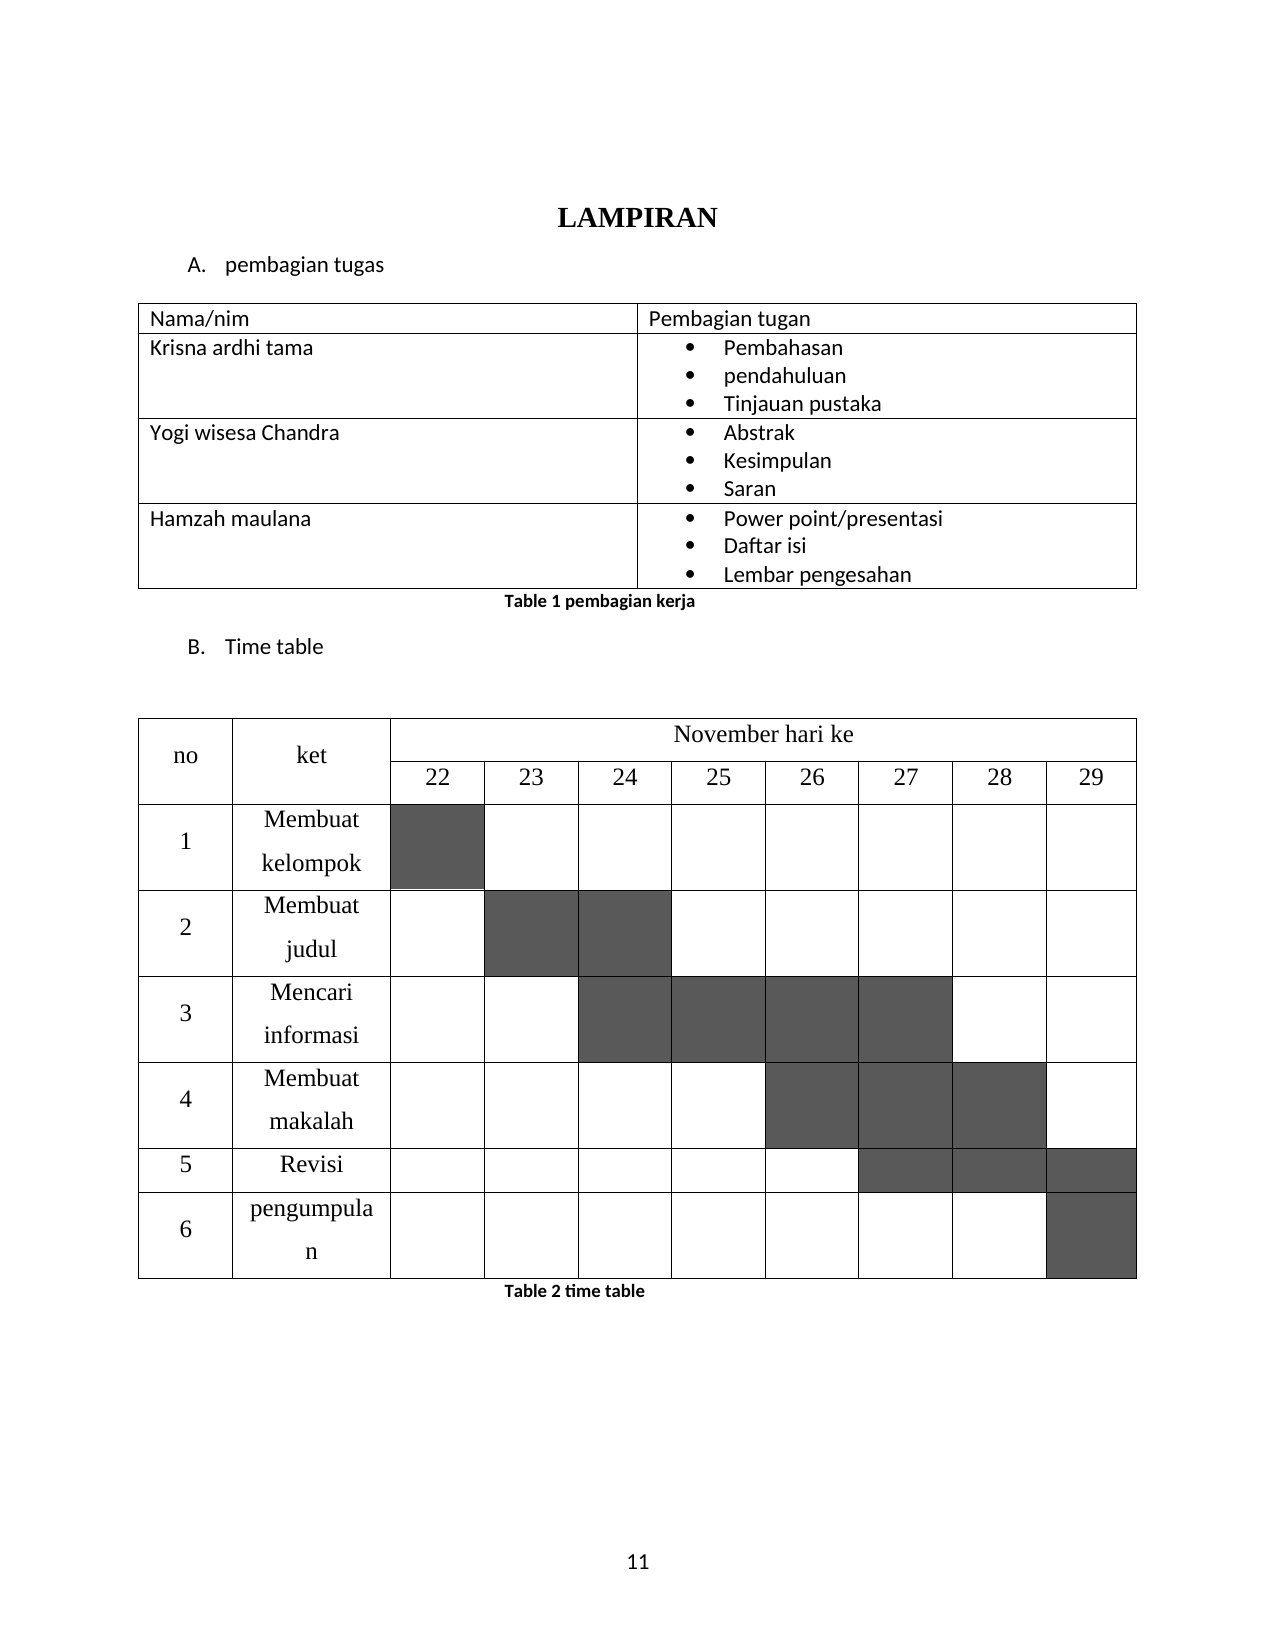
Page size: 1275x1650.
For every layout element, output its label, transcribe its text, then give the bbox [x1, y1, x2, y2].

table_cell [672, 805, 765, 889]
table_cell [391, 891, 484, 976]
table_cell [579, 891, 671, 976]
table_cell Pembahasan pendahuluan Tinjauan pustaka [638, 334, 1136, 417]
table_cell [579, 977, 671, 1062]
list Time table [187, 632, 1125, 661]
table_cell [391, 1193, 484, 1278]
table_cell [672, 1063, 765, 1148]
table_cell [391, 977, 484, 1062]
table_cell [1047, 977, 1136, 1062]
table_cell [391, 1149, 484, 1192]
table_cell [766, 805, 858, 889]
table_cell 6 [139, 1193, 232, 1278]
table_cell 22 [391, 762, 484, 803]
table_cell [953, 977, 1046, 1062]
table_cell 26 [766, 762, 858, 803]
table_cell [953, 891, 1046, 976]
table_cell Membuat makalah [233, 1063, 390, 1148]
table_cell [1047, 891, 1136, 976]
table_cell [485, 805, 578, 889]
text Table 1 pembagian kerja [150, 589, 1125, 612]
table_cell [672, 1149, 765, 1192]
table_cell Abstrak Kesimpulan Saran [638, 419, 1136, 503]
table_cell [485, 1149, 578, 1192]
table_cell Membuat kelompok [233, 805, 390, 889]
table_header November hari ke [391, 719, 1136, 761]
table_header Pembagian tugan [638, 304, 1136, 332]
table_cell [766, 977, 858, 1062]
table_cell [579, 1193, 671, 1278]
table_cell 23 [485, 762, 578, 803]
table_cell 25 [672, 762, 765, 803]
subtitle LAMPIRAN [150, 200, 1125, 233]
table_cell 29 [1047, 762, 1136, 803]
table_header ket [233, 719, 390, 803]
table_cell Membuat judul [233, 891, 390, 976]
table_cell Hamzah maulana [139, 504, 637, 588]
table_cell [859, 805, 952, 889]
table_cell [766, 891, 858, 976]
table_cell 27 [859, 762, 952, 803]
table_cell [1047, 805, 1136, 889]
table_cell Krisna ardhi tama [139, 334, 637, 417]
table_cell [953, 1149, 1046, 1192]
table_cell [859, 1193, 952, 1278]
table_cell 28 [953, 762, 1046, 803]
table_cell [859, 891, 952, 976]
table_cell [953, 1063, 1046, 1148]
table_cell [1047, 1149, 1136, 1192]
table_cell 5 [139, 1149, 232, 1192]
table_cell [766, 1063, 858, 1148]
table_cell 3 [139, 977, 232, 1062]
table_cell [672, 891, 765, 976]
table_cell [766, 1149, 858, 1192]
table_cell [672, 977, 765, 1062]
table_cell [859, 1149, 952, 1192]
table_cell [579, 805, 671, 889]
table_cell [859, 977, 952, 1062]
table_cell [766, 1193, 858, 1278]
table_cell [485, 1193, 578, 1278]
table_cell [579, 1063, 671, 1148]
table_cell Mencari informasi [233, 977, 390, 1062]
table_cell Revisi [233, 1149, 390, 1192]
table_cell [579, 1149, 671, 1192]
table_cell [485, 1063, 578, 1148]
table_cell 24 [579, 762, 671, 803]
table_cell 2 [139, 891, 232, 976]
table_cell [485, 977, 578, 1062]
table_cell Yogi wisesa Chandra [139, 419, 637, 503]
table_cell pengumpulan [233, 1193, 390, 1278]
table_header no [139, 719, 232, 803]
table_cell [1047, 1193, 1136, 1278]
table_cell [953, 1193, 1046, 1278]
list pembagian tugas [187, 250, 1125, 278]
table_cell 1 [139, 805, 232, 889]
table_cell [859, 1063, 952, 1148]
text Table 2 time table [150, 1279, 1125, 1302]
table_cell [953, 805, 1046, 889]
table_header Nama/nim [139, 304, 637, 332]
table_cell Power point/presentasi Daftar isi Lembar pengesahan [638, 504, 1136, 588]
table_cell 4 [139, 1063, 232, 1148]
table_cell [391, 805, 484, 889]
table_cell [391, 1063, 484, 1148]
table_cell [485, 891, 578, 976]
table_cell [672, 1193, 765, 1278]
table_cell [1047, 1063, 1136, 1148]
